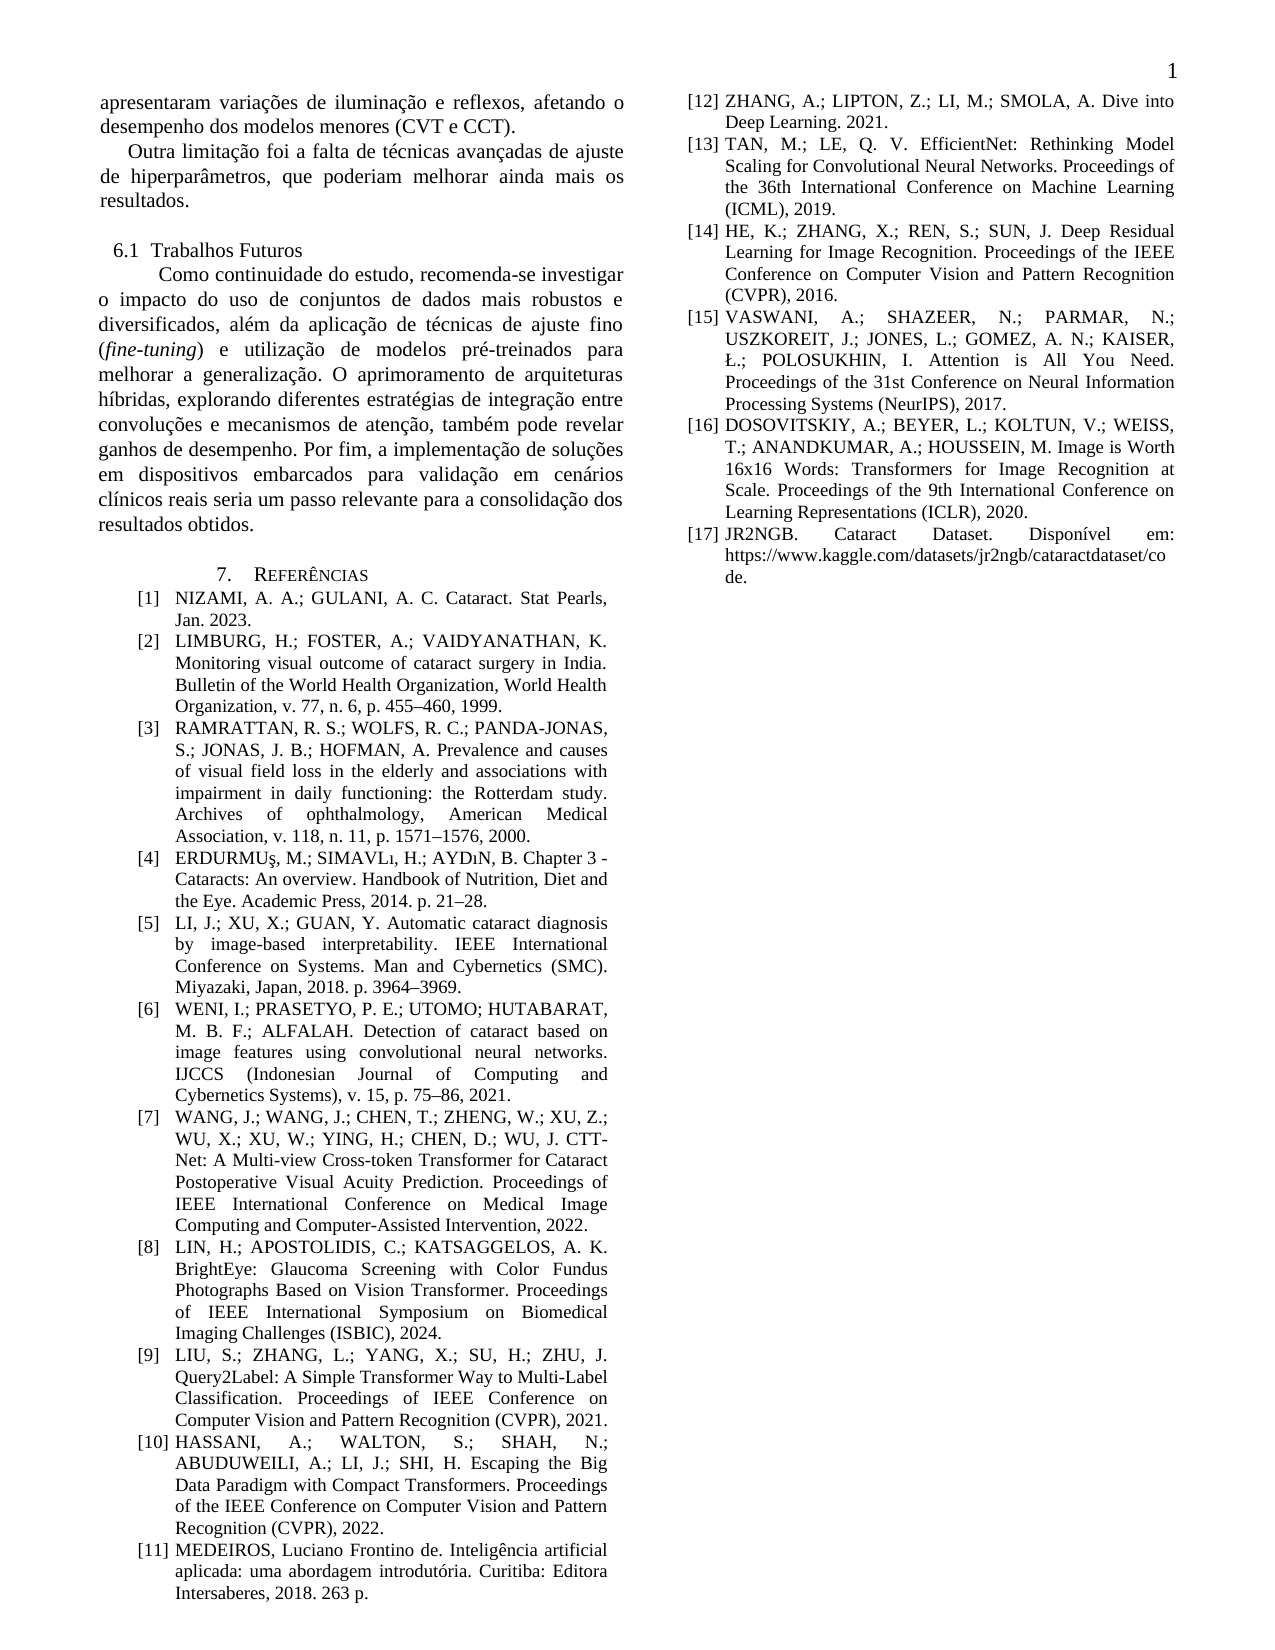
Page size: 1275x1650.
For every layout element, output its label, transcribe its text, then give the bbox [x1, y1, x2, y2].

list ZHANG, A.; LIPTON, Z.; LI, M.; SMOLA, A. Dive into Deep Learning. 2021. [687, 89, 1175, 133]
list MEDEIROS, Luciano Frontino de. Inteligência artificial aplicada: uma abordagem introdutória. Curitiba: Editora Intersaberes, 2018. 263 p. [137, 1539, 608, 1603]
list RAMRATTAN, R. S.; WOLFS, R. C.; PANDA-JONAS, S.; JONAS, J. B.; HOFMAN, A. Prevalence and causes of visual field loss in the elderly and associations with impairment in daily functioning: the Rotterdam study. Archives of ophthalmology, American Medical Association, v. 118, n. 11, p. 1571–1576, 2000. [137, 717, 608, 846]
list LI, J.; XU, X.; GUAN, Y. Automatic cataract diagnosis by image-based interpretability. IEEE International Conference on Systems. Man and Cybernetics (SMC). Miyazaki, Japan, 2018. p. 3964–3969. [137, 912, 608, 998]
list JR2NGB. Cataract Dataset. Disponível em: https://www.kaggle.com/datasets/jr2ngb/cataractdataset/code. [687, 522, 1175, 587]
list LIU, S.; ZHANG, L.; YANG, X.; SU, H.; ZHU, J. Query2Label: A Simple Transformer Way to Multi-Label Classification. Proceedings of IEEE Conference on Computer Vision and Pattern Recognition (CVPR), 2021. [137, 1344, 608, 1430]
list LIN, H.; APOSTOLIDIS, C.; KATSAGGELOS, A. K. BrightEye: Glaucoma Screening with Color Fundus Photographs Based on Vision Transformer. Proceedings of IEEE International Symposium on Biomedical Imaging Challenges (ISBIC), 2024. [137, 1236, 608, 1344]
text Como continuidade do estudo, recomenda-se investigar o impacto do uso de conjuntos de dados mais robustos e diversificados, além da aplicação de técnicas de ajuste fino (fine-tuning) e utilização de modelos pré-treinados para melhorar a generalização. O aprimoramento de arquiteturas híbridas, explorando diferentes estratégias de integração entre convoluções e mecanismos de atenção, também pode revelar ganhos de desempenho. Por fim, a implementação de soluções em dispositivos embarcados para validação em cenários clínicos reais seria um passo relevante para a consolidação dos resultados obtidos. [98, 262, 624, 536]
list TAN, M.; LE, Q. V. EfficientNet: Rethinking Model Scaling for Convolutional Neural Networks. Proceedings of the 36th International Conference on Machine Learning (ICML), 2019. [687, 133, 1175, 219]
list NIZAMI, A. A.; GULANI, A. C. Cataract. Stat Pearls, Jan. 2023. [137, 587, 608, 630]
list WANG, J.; WANG, J.; CHEN, T.; ZHENG, W.; XU, Z.; WU, X.; XU, W.; YING, H.; CHEN, D.; WU, J. CTT-Net: A Multi-view Cross-token Transformer for Cataract Postoperative Visual Acuity Prediction. Proceedings of IEEE International Conference on Medical Image Computing and Computer-Assisted Intervention, 2022. [137, 1106, 608, 1236]
list VASWANI, A.; SHAZEER, N.; PARMAR, N.; USZKOREIT, J.; JONES, L.; GOMEZ, A. N.; KAISER, Ł.; POLOSUKHIN, I. Attention is All You Need. Proceedings of the 31st Conference on Neural Information Processing Systems (NeurIPS), 2017. [687, 306, 1175, 414]
text Outra limitação foi a falta de técnicas avançadas de ajuste de hiperparâmetros, que poderiam melhorar ainda mais os resultados. [100, 139, 625, 212]
list Trabalhos Futuros [113, 238, 625, 262]
list DOSOVITSKIY, A.; BEYER, L.; KOLTUN, V.; WEISS, T.; ANANDKUMAR, A.; HOUSSEIN, M. Image is Worth 16x16 Words: Transformers for Image Recognition at Scale. Proceedings of the 9th International Conference on Learning Representations (ICLR), 2020. [687, 414, 1175, 522]
list HE, K.; ZHANG, X.; REN, S.; SUN, J. Deep Residual Learning for Image Recognition. Proceedings of the IEEE Conference on Computer Vision and Pattern Recognition (CVPR), 2016. [687, 219, 1175, 306]
list WENI, I.; PRASETYO, P. E.; UTOMO; HUTABARAT, M. B. F.; ALFALAH. Detection of cataract based on image features using convolutional neural networks. IJCCS (Indonesian Journal of Computing and Cybernetics Systems), v. 15, p. 75–86, 2021. [137, 998, 608, 1106]
list LIMBURG, H.; FOSTER, A.; VAIDYANATHAN, K. Monitoring visual outcome of cataract surgery in India. Bulletin of the World Health Organization, World Health Organization, v. 77, n. 6, p. 455–460, 1999. [137, 630, 607, 717]
list ERDURMUş, M.; SIMAVLı, H.; AYDıN, B. Chapter 3 - Cataracts: An overview. Handbook of Nutrition, Diet and the Eye. Academic Press, 2014. p. 21–28. [137, 847, 608, 911]
list HASSANI, A.; WALTON, S.; SHAH, N.; ABUDUWEILI, A.; LI, J.; SHI, H. Escaping the Big Data Paradigm with Compact Transformers. Proceedings of the IEEE Conference on Computer Vision and Pattern Recognition (CVPR), 2022. [137, 1431, 608, 1538]
list REFERÊNCIAS [216, 562, 629, 586]
